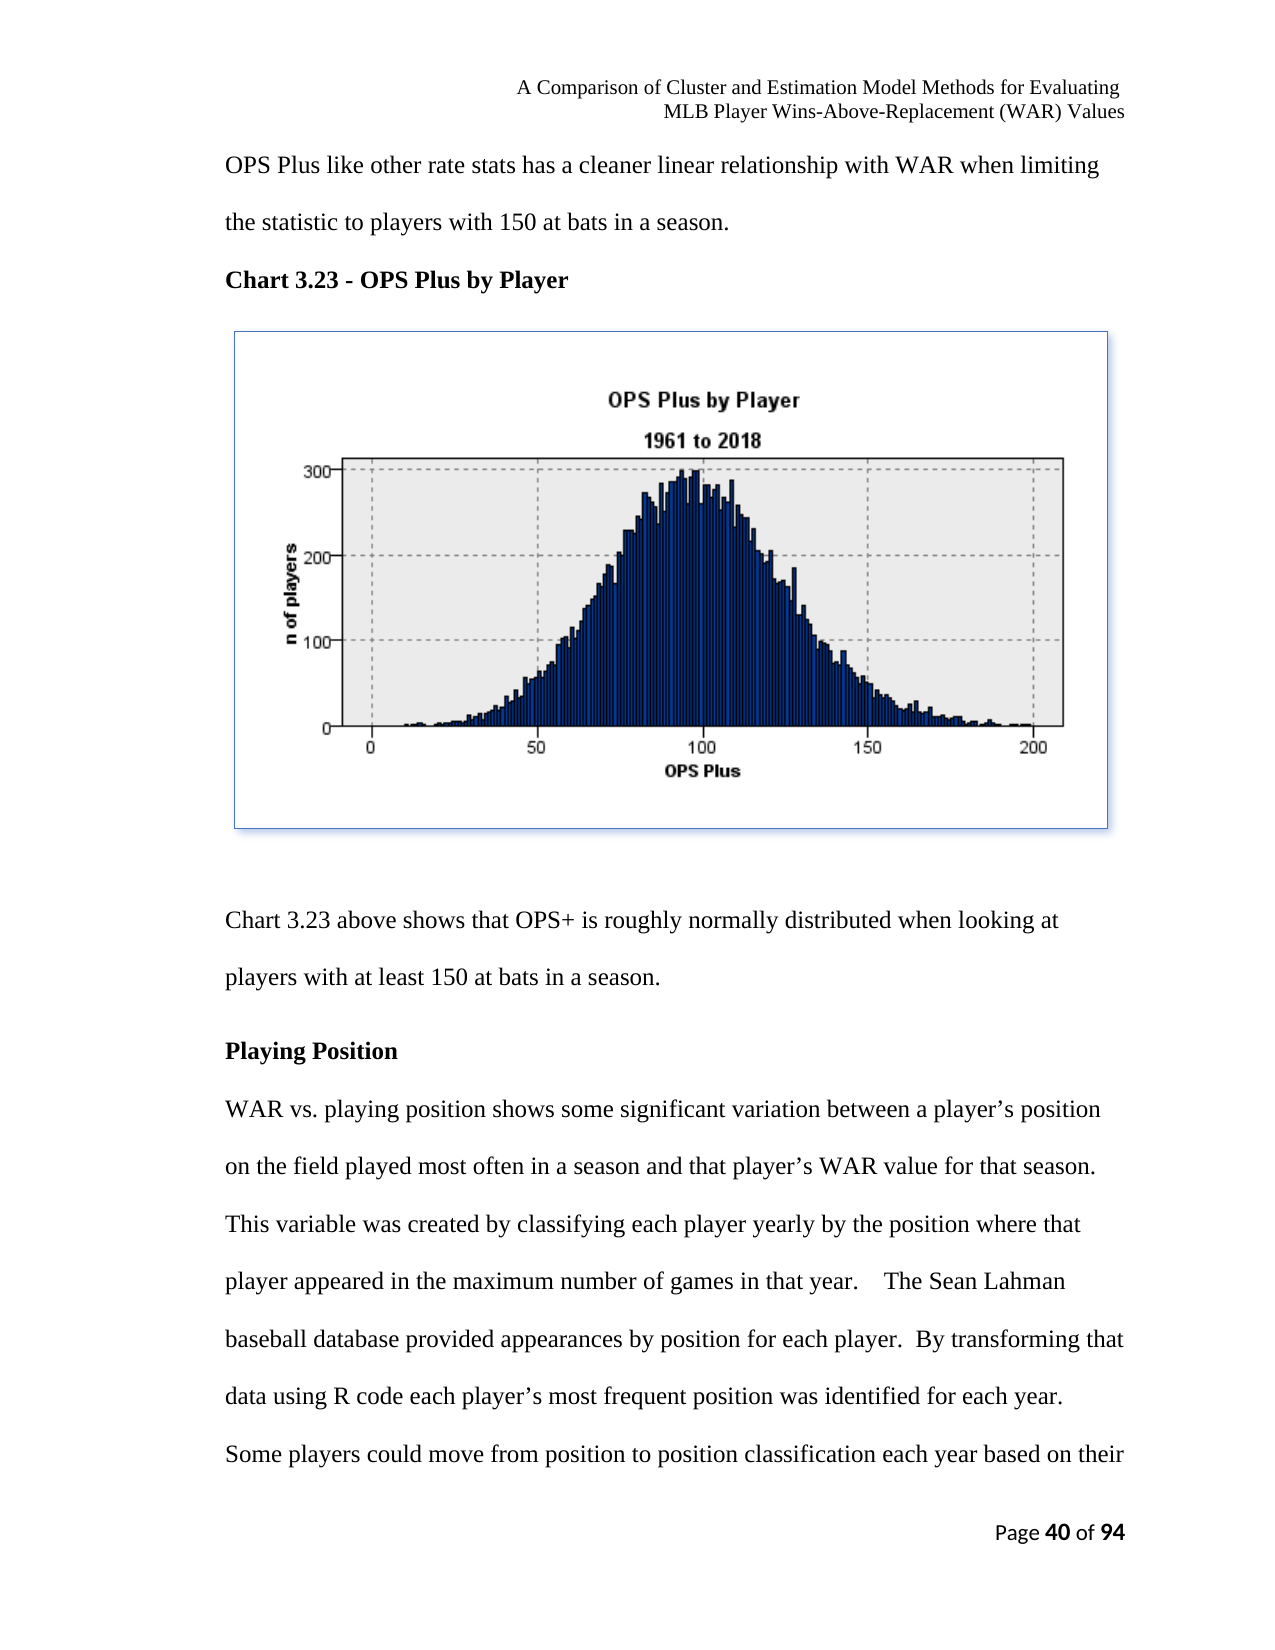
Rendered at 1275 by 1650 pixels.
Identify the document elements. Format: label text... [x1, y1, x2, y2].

picture [235, 332, 1107, 828]
text OPS Plus like other rate stats has a cleaner linear relationship with WAR when limiting the statistic to players with 150 at bats in a season. [225, 150, 1125, 236]
text Chart 3.23 above shows that OPS+ is roughly normally distributed when looking at players with at least 150 at bats in a season. [225, 905, 1125, 991]
text Playing Position [225, 1036, 1125, 1065]
text Chart 3.23 - OPS Plus by Player [225, 265, 1125, 294]
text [225, 1094, 1125, 1468]
